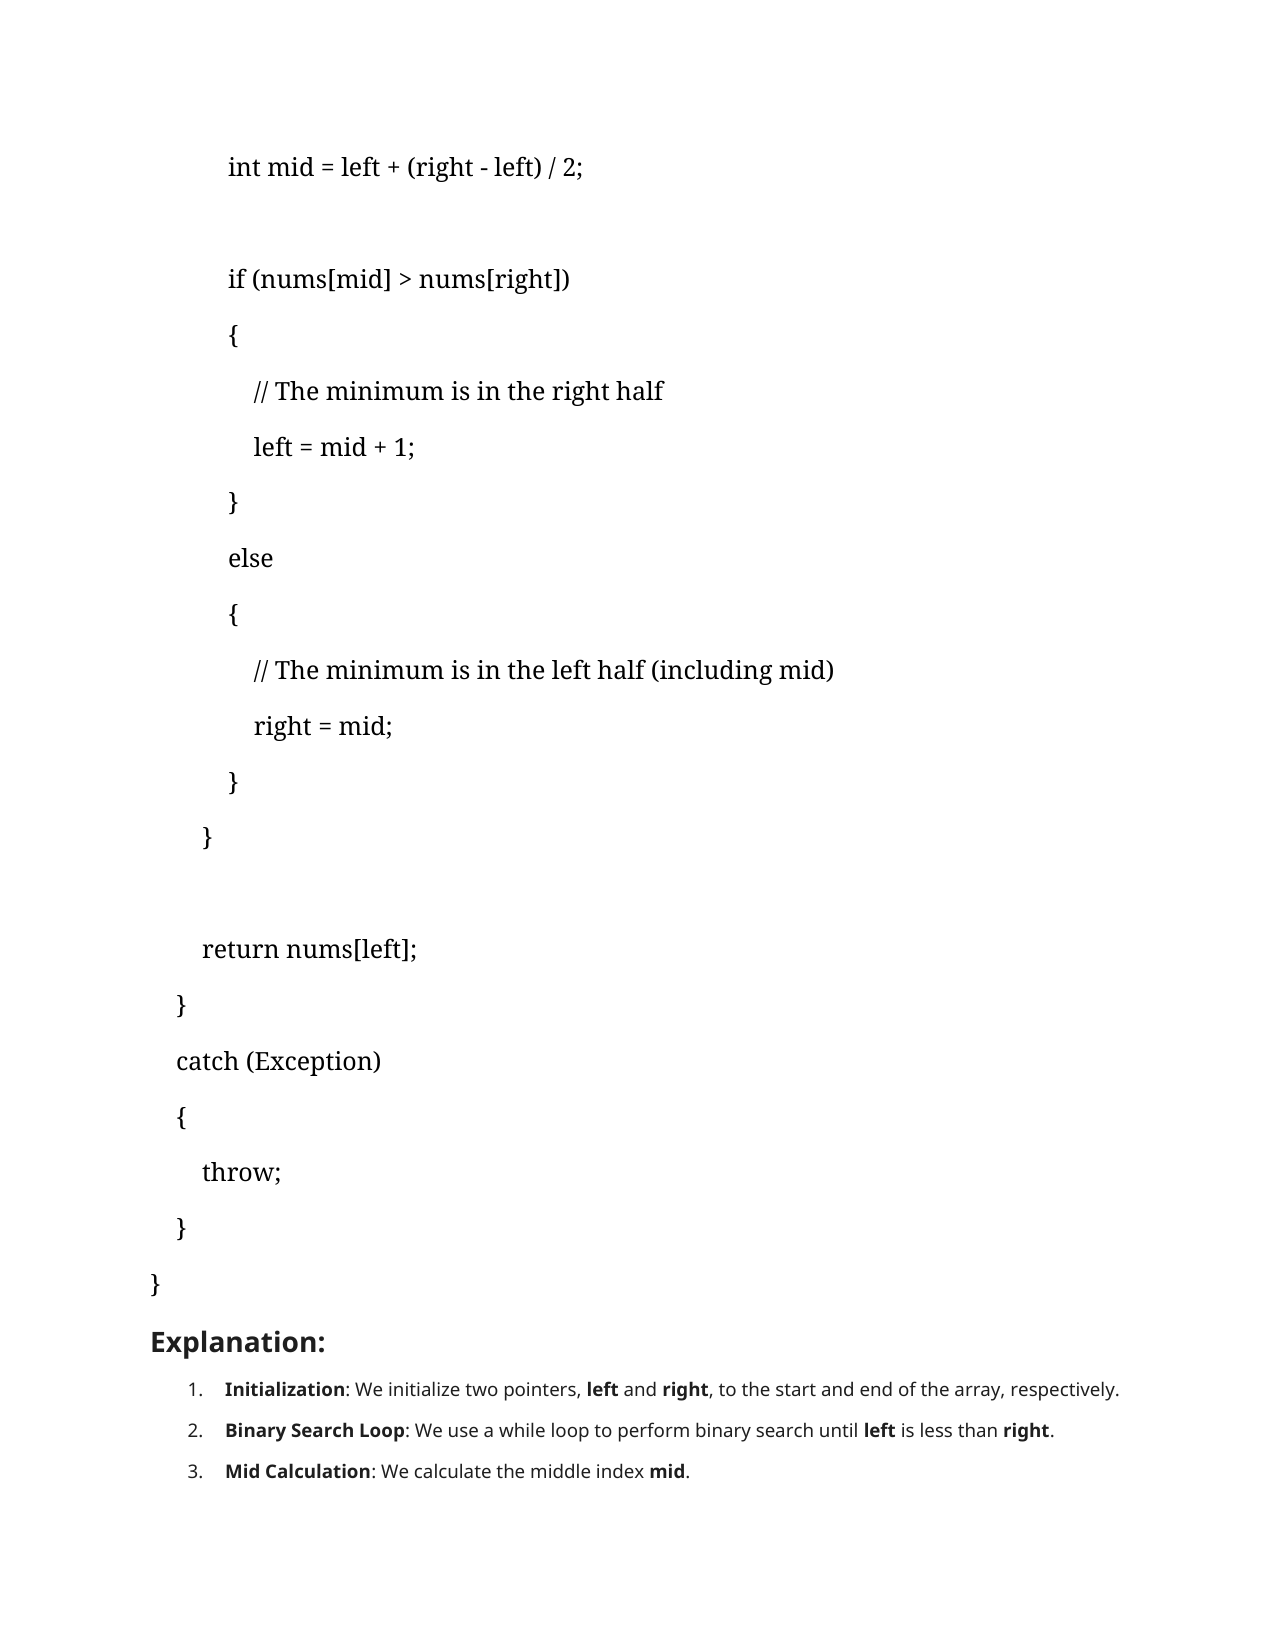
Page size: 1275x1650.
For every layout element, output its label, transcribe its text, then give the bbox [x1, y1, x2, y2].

text // The minimum is in the left half (including mid) [150, 652, 1125, 687]
list Mid Calculation: We calculate the middle index mid. [187, 1459, 1125, 1484]
text { [150, 597, 1125, 631]
text catch (Exception) [150, 1043, 1125, 1077]
text } [150, 1267, 1125, 1301]
text { [150, 317, 1125, 352]
text throw; [150, 1155, 1125, 1189]
text } [150, 485, 1125, 519]
list Initialization: We initialize two pointers, left and right, to the start and end of the array, respectively. [187, 1376, 1125, 1402]
text } [150, 1211, 1125, 1245]
text left = mid + 1; [150, 429, 1125, 463]
text int mid = left + (right - left) / 2; [150, 150, 1125, 184]
text else [150, 541, 1125, 575]
text } [150, 764, 1125, 798]
text Explanation: [150, 1322, 1125, 1361]
list Binary Search Loop: We use a while loop to perform binary search until left is less than right. [187, 1418, 1125, 1443]
text { [150, 1099, 1125, 1133]
text } [150, 820, 1125, 854]
text right = mid; [150, 708, 1125, 742]
text } [150, 987, 1125, 1022]
text if (nums[mid] > nums[right]) [150, 262, 1125, 296]
text return nums[left]; [150, 932, 1125, 966]
text // The minimum is in the right half [150, 373, 1125, 407]
